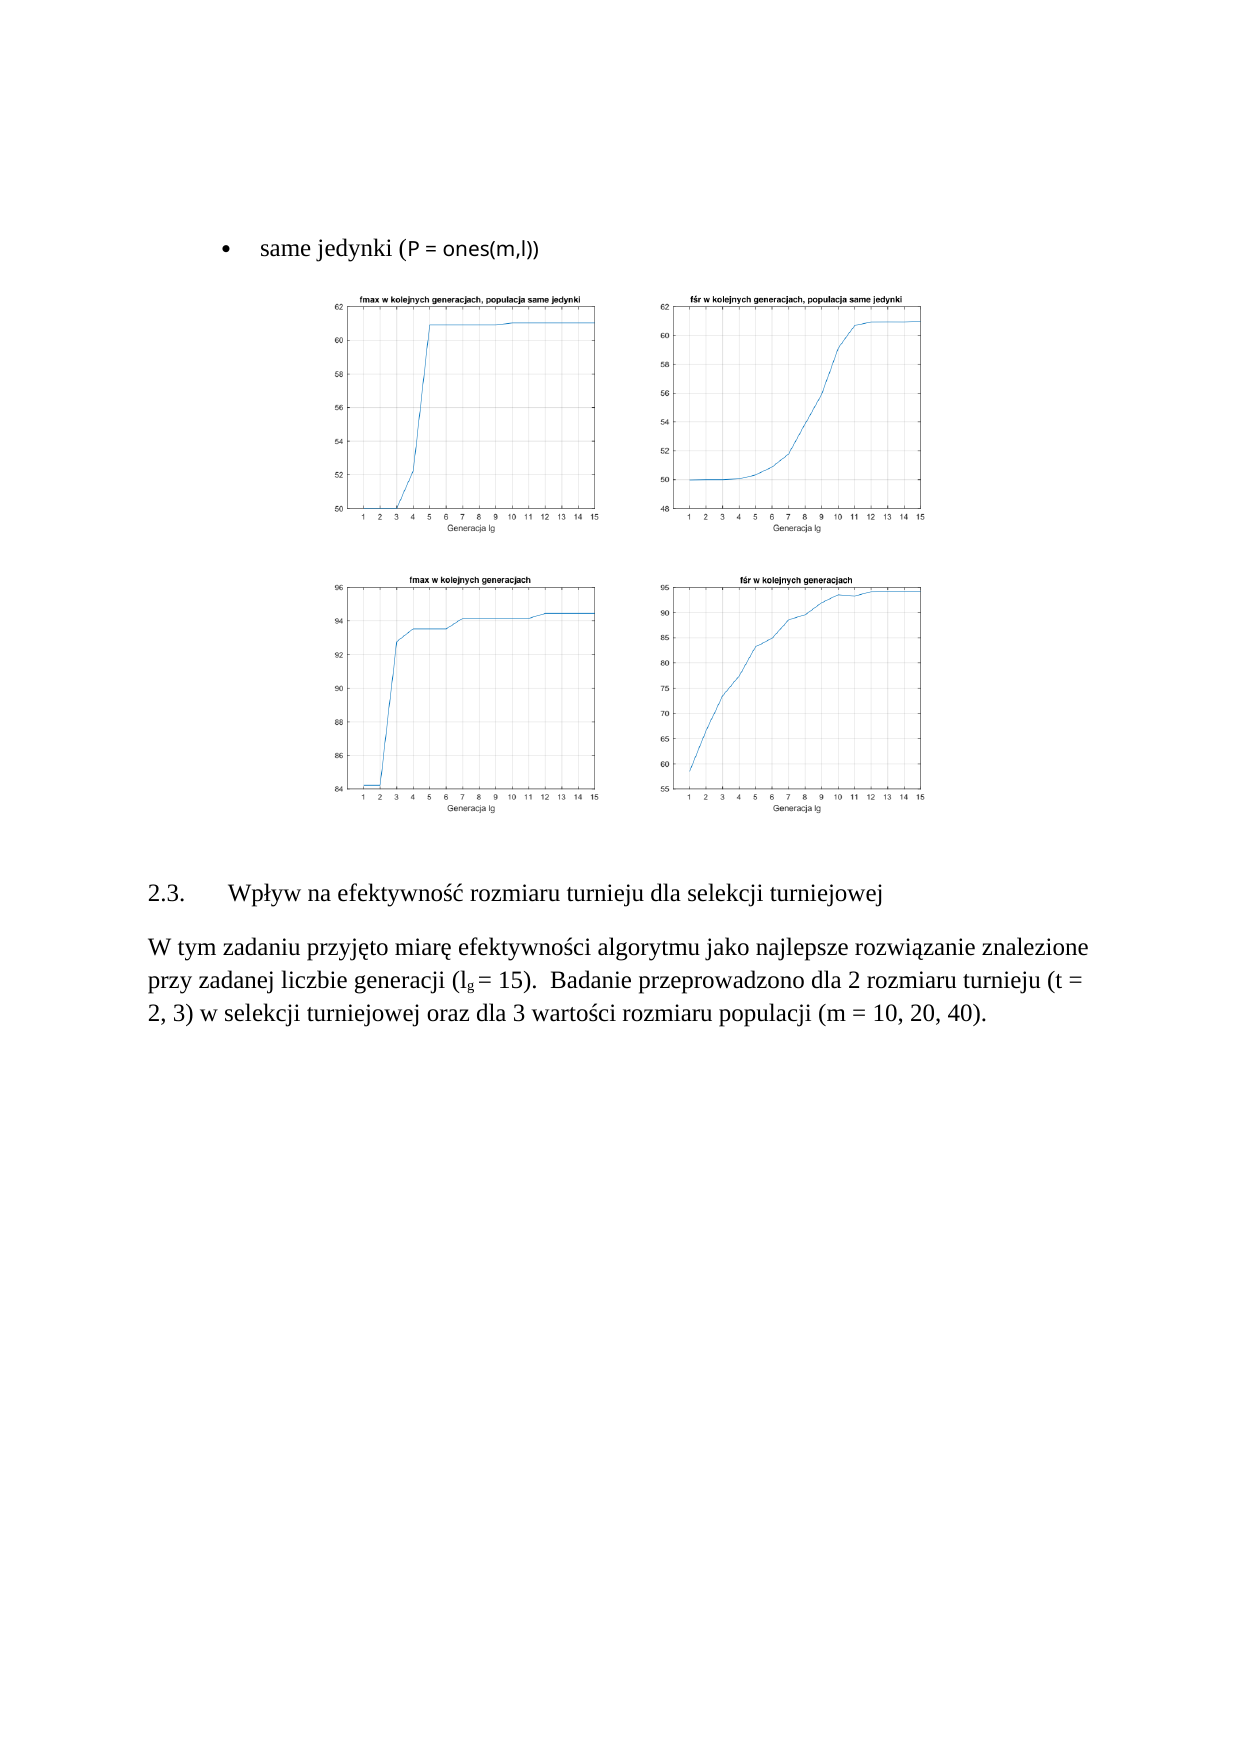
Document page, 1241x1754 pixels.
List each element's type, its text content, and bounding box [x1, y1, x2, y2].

text W tym zadaniu przyjęto miarę efektywności algorytmu jako najlepsze rozwiązanie znalezione przy zadanej liczbie generacji (lg = 15). Badanie przeprowadzono dla 2 rozmiaru turnieju (t = 2, 3) w selekcji turniejowej oraz dla 3 wartości rozmiaru populacji (m = 10, 20, 40). [148, 932, 1093, 1027]
list same jedynki (P = ones(m,l)) [222, 233, 1093, 262]
list Wpływ na efektywność rozmiaru turnieju dla selekcji turniejowej [148, 878, 1093, 907]
